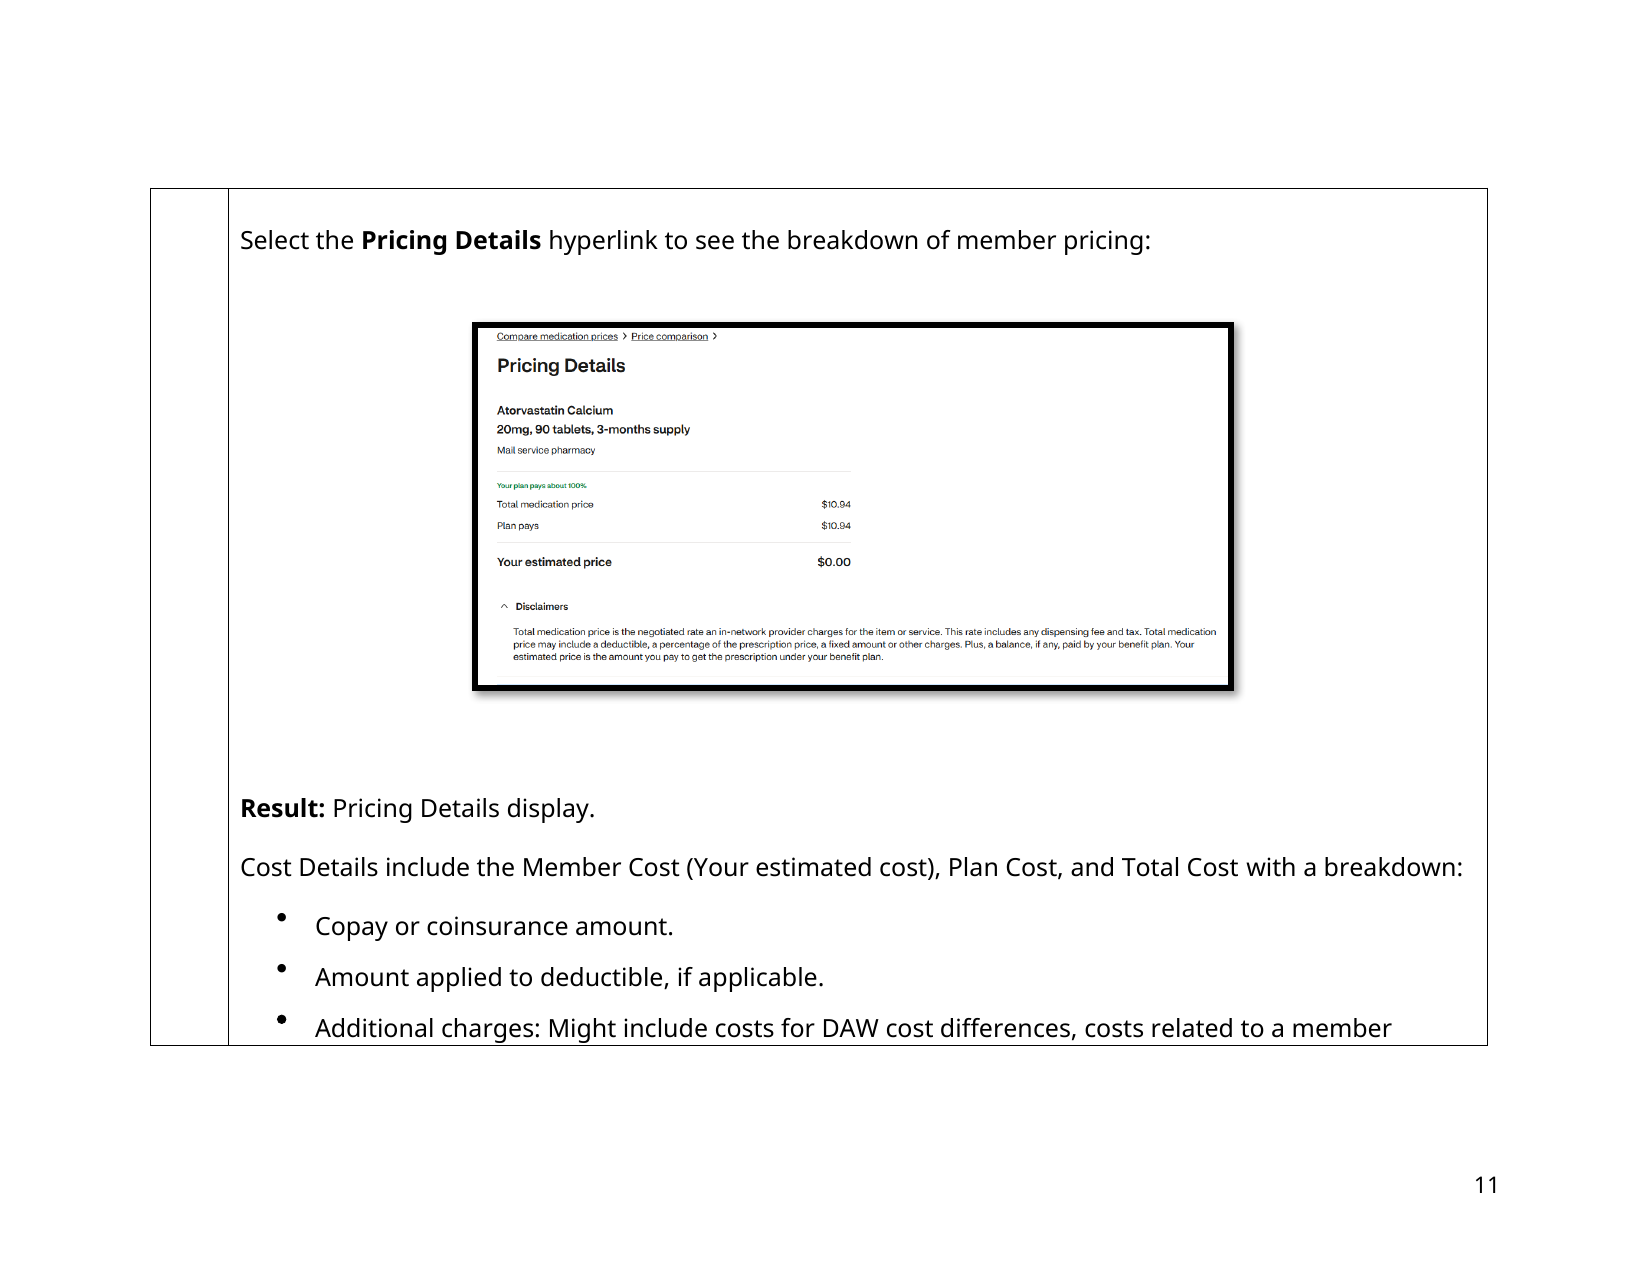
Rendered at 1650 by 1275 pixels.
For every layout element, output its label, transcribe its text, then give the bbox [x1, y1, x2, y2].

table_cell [229, 189, 1487, 1045]
table_cell 4 [151, 189, 228, 1045]
picture [478, 328, 1228, 685]
